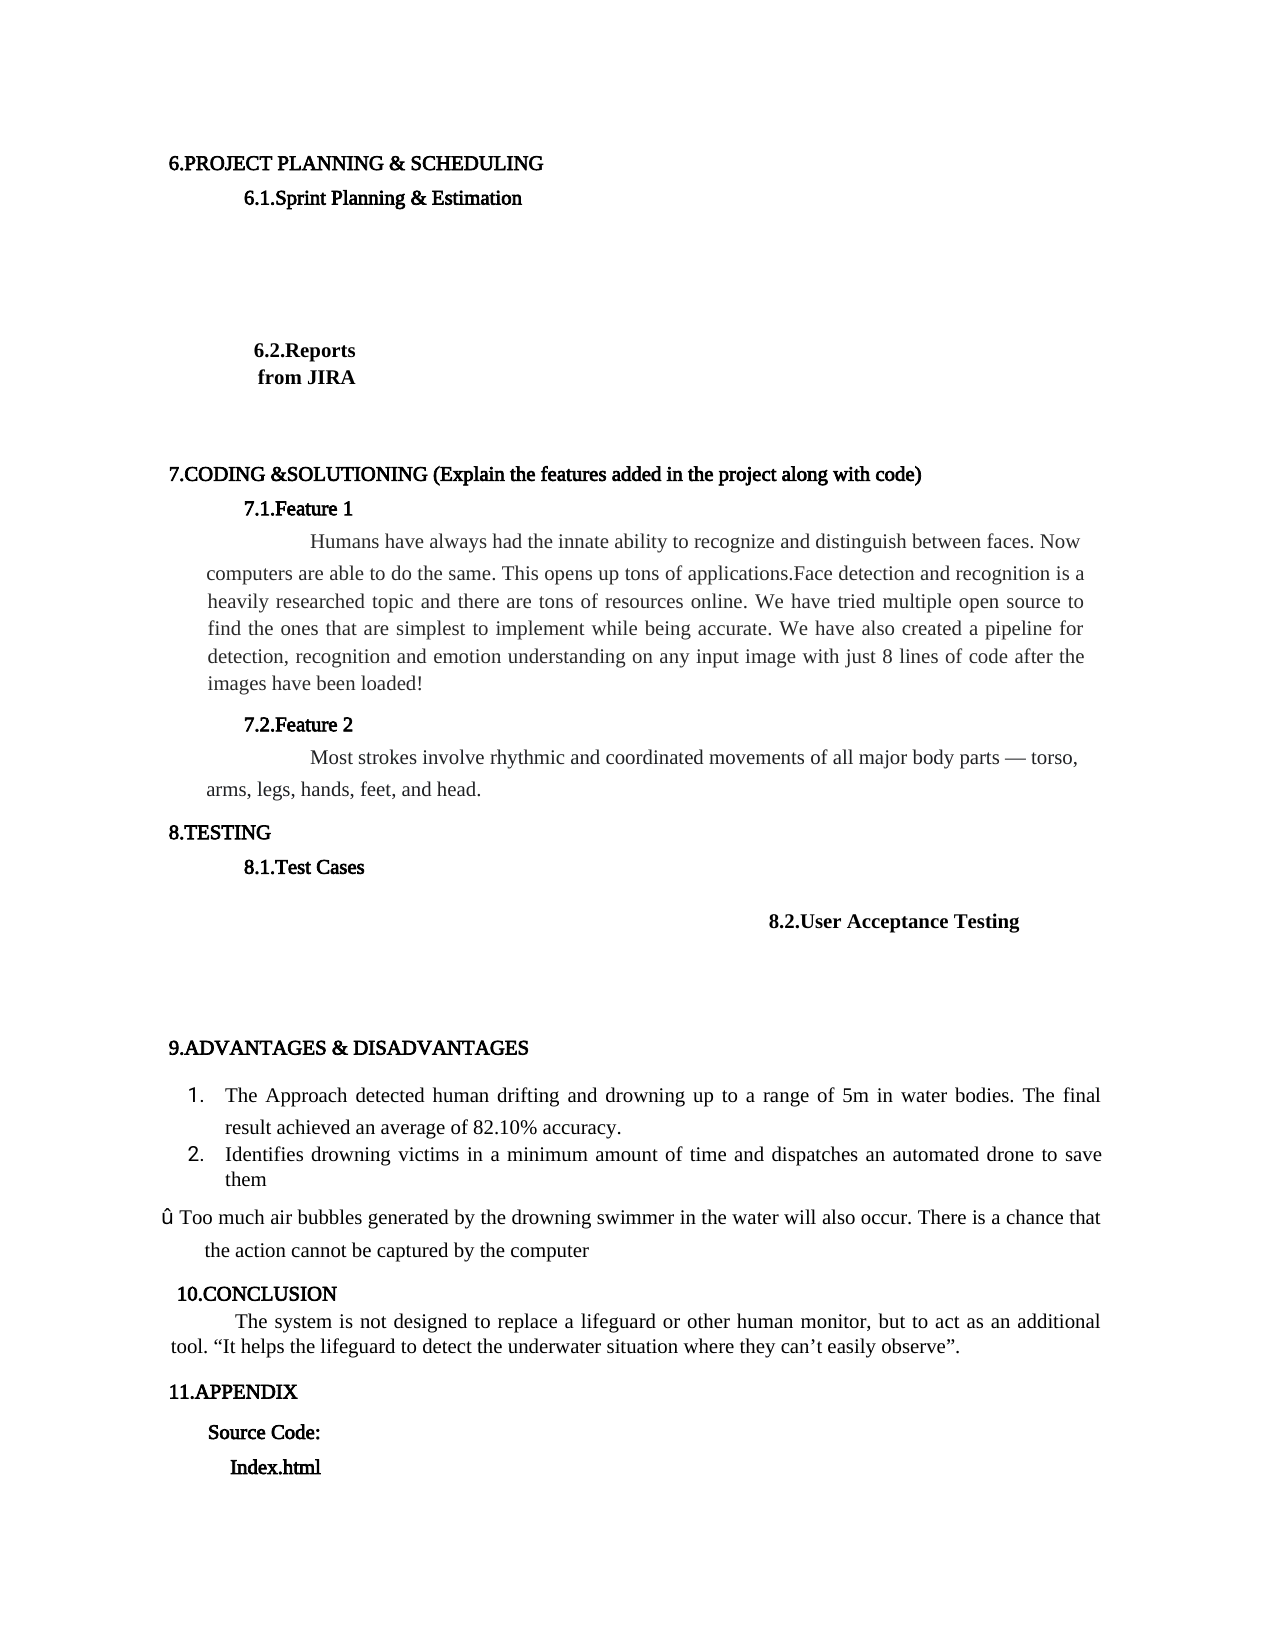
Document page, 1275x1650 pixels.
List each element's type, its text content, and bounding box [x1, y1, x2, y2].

text 6.2.Reports from JIRA [237, 335, 355, 390]
subtitle 8.TESTING [168, 819, 1117, 844]
text arms, legs, hands, feet, and head. [206, 774, 1125, 802]
text The system is not designed to replace a lifeguard or other human monitor, but to act as an additional tool. “It helps the lifeguard to detect the underwater situation where they can’t easily observe”. [171, 1308, 1103, 1358]
list The Approach detected human drifting and drowning up to a range of 5m in water bodies. The final result achieved an average of 82.10% accuracy. [187, 1076, 1103, 1141]
list Identifies drowning victims in a minimum amount of time and dispatches an automated drone to save them [187, 1141, 1103, 1191]
subtitle Source Code: Index.html [208, 1411, 336, 1481]
text Most strokes involve rhythmic and coordinated movements of all major body parts — torso, [310, 742, 1125, 770]
subtitle 8.1.Test Cases [244, 852, 1125, 879]
text û Too much air bubbles generated by the drowning swimmer in the water will also occur. There is a chance that the action cannot be captured by the computer [161, 1199, 1103, 1264]
subtitle 7.CODING &SOLUTIONING (Explain the features added in the project along with code) [168, 461, 1117, 486]
subtitle 9.ADVANTAGES & DISADVANTAGES [168, 1034, 1117, 1059]
subtitle 6.PROJECT PLANNING & SCHEDULING [168, 150, 1117, 175]
text computers are able to do the same. This opens up tons of applications.Face detection and recognition is a heavily researched topic and there are tons of resources online. We have tried multiple open source to find the ones that are simplest to implement while being accurate. We have also created a pipeline for detection, recognition and emotion understanding on any input image with just 8 lines of code after the images have been loaded! [206, 559, 1086, 696]
text Humans have always had the innate ability to recognize and distinguish between faces. Now [310, 527, 1086, 554]
text 8.2.User Acceptance Testing [237, 907, 1019, 934]
subtitle 7.2.Feature 2 [244, 709, 1125, 737]
subtitle 11.APPENDIX [168, 1378, 1117, 1403]
subtitle 7.1.Feature 1 [244, 493, 1125, 521]
subtitle 6.1.Sprint Planning & Estimation [244, 182, 1125, 210]
subtitle 10.CONCLUSION [177, 1281, 1117, 1306]
